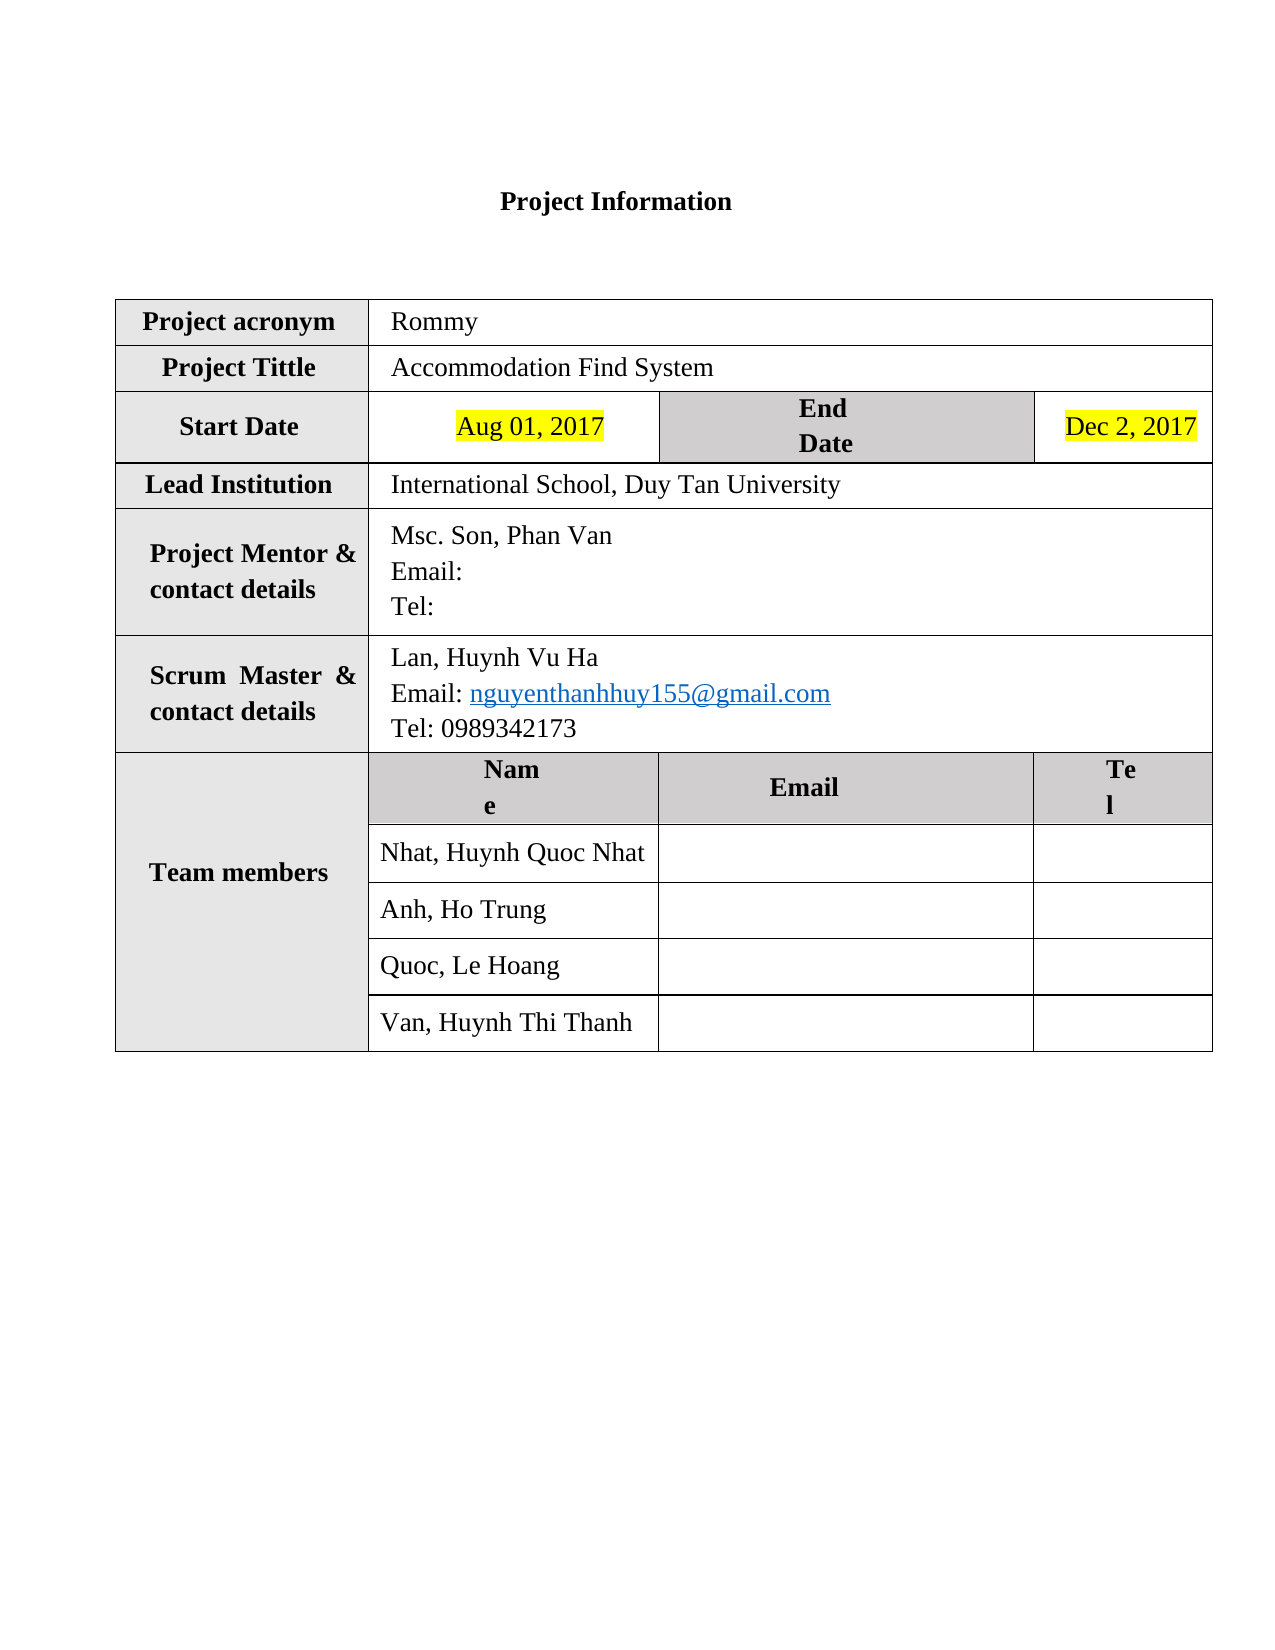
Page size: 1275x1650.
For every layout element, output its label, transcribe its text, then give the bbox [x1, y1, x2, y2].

table_cell Aug 01, 2017 [369, 392, 659, 462]
table_cell Accommodation Find System [369, 346, 1212, 391]
table_header Project acronym [116, 300, 368, 345]
table_cell [1034, 996, 1212, 1051]
table_cell [1034, 825, 1212, 882]
table_cell International School, Duy Tan University [369, 464, 1212, 508]
table_cell Scrum Master & contact details [116, 636, 368, 752]
table_cell Tel [1034, 753, 1212, 823]
table_cell Msc. Son, Phan Van Email: Tel: [369, 509, 1212, 635]
table_cell Van, Huynh Thi Thanh [369, 996, 658, 1051]
table_cell Dec 2, 2017 [1035, 392, 1212, 462]
table_cell [659, 996, 1033, 1051]
table_cell [116, 994, 368, 1051]
table_cell End Date [660, 392, 1034, 462]
table_cell Anh, Ho Trung [369, 883, 658, 938]
table_cell Team members [116, 753, 368, 994]
table_cell [1034, 883, 1212, 938]
table_cell Email [659, 753, 1033, 823]
table_cell [659, 939, 1033, 994]
table_cell Name [369, 753, 658, 823]
table_cell Project Mentor & contact details [116, 509, 368, 635]
table_cell [659, 825, 1033, 882]
table_cell Lan, Huynh Vu Ha Email: nguyenthanhhuy155@gmail.com Tel: 0989342173 [369, 636, 1212, 752]
table_cell Start Date [116, 392, 368, 462]
text Project Information [500, 185, 861, 216]
table_cell Project Tittle [116, 346, 368, 391]
table_cell Quoc, Le Hoang [369, 939, 658, 994]
table_cell Nhat, Huynh Quoc Nhat [369, 825, 658, 882]
table_cell [1034, 939, 1212, 994]
table_cell [659, 883, 1033, 938]
table_header Rommy [369, 300, 1212, 345]
table_cell Lead Institution [116, 464, 368, 508]
